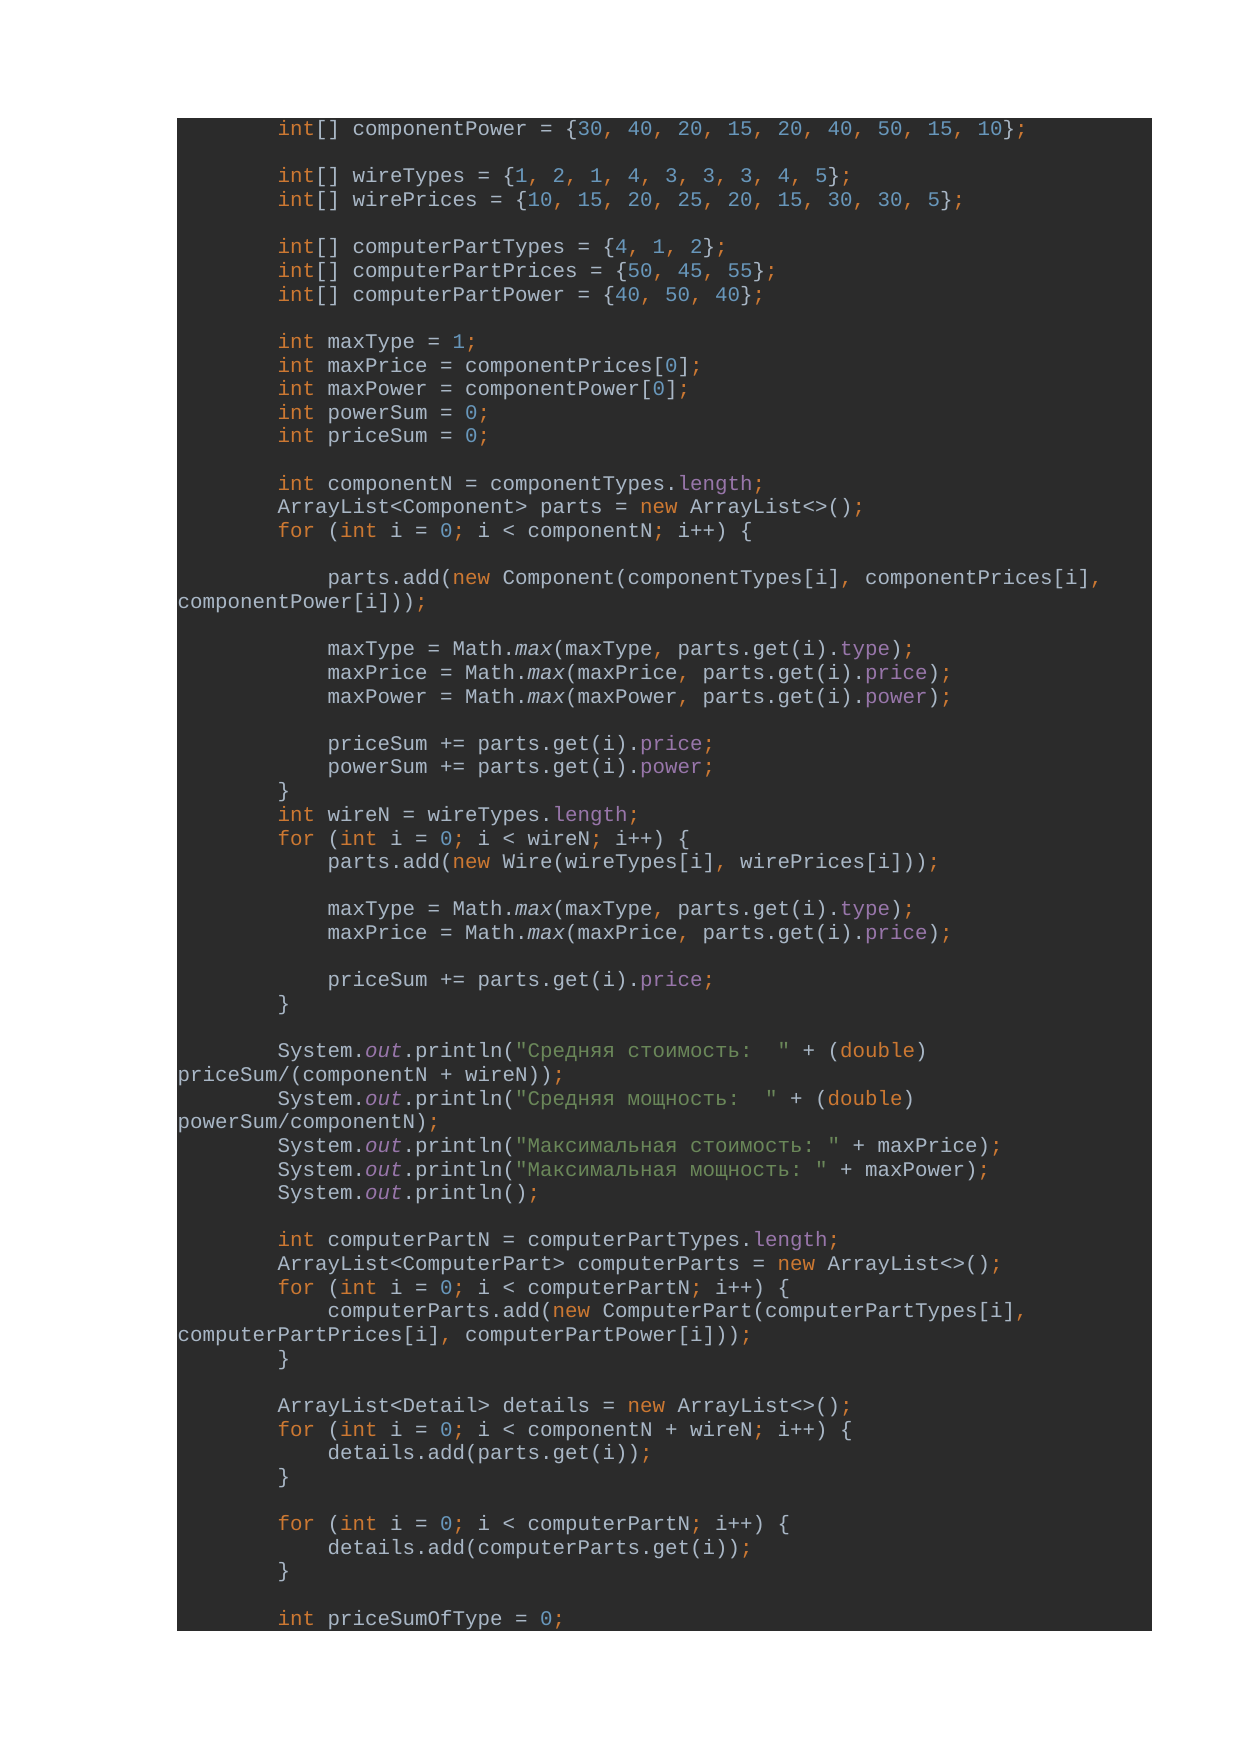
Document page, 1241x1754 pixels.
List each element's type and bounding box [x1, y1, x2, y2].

text [177, 118, 1152, 1631]
